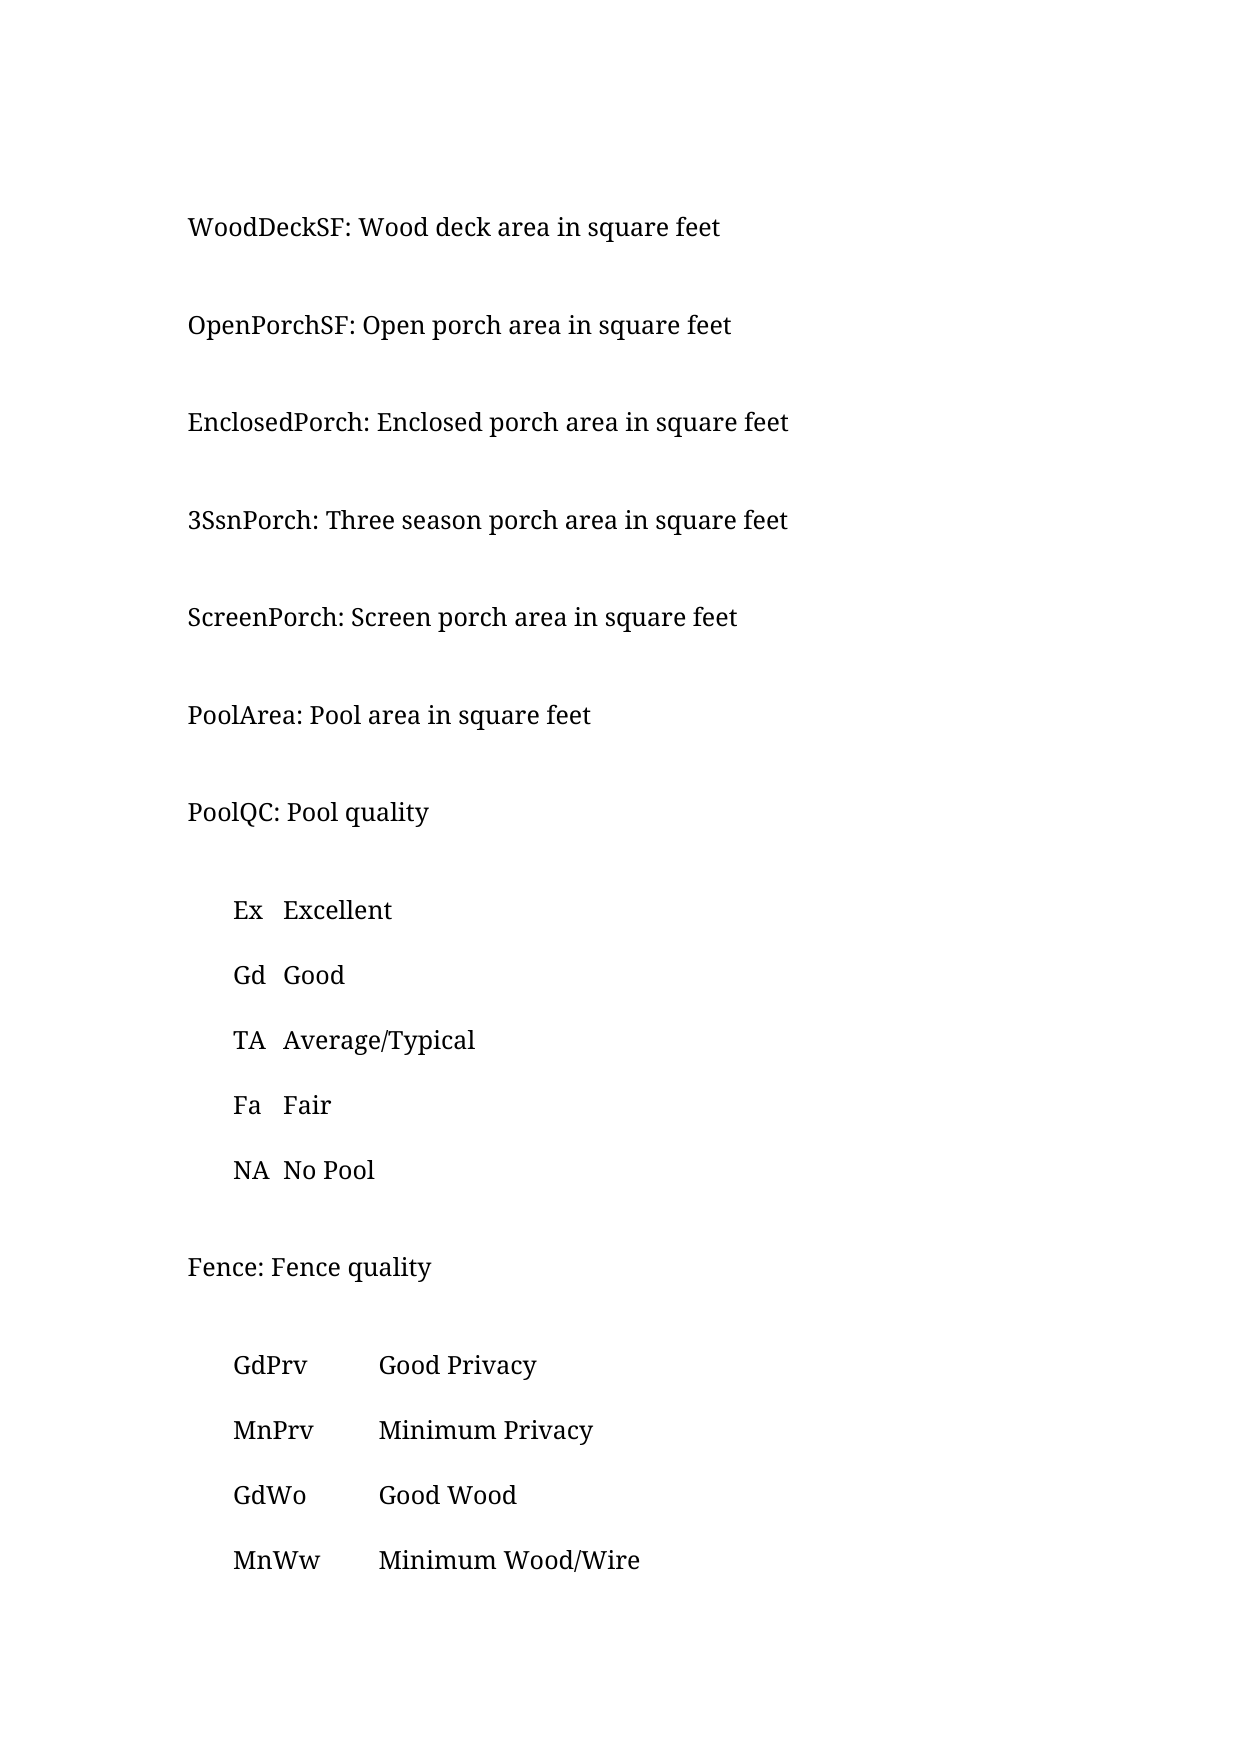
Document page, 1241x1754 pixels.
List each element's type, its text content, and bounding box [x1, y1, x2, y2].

text Ex Excellent [187, 877, 1053, 942]
text Fence: Fence quality [187, 1234, 1053, 1299]
text TA Average/Typical [187, 1007, 1053, 1072]
text WoodDeckSF: Wood deck area in square feet [187, 194, 1053, 259]
text EnclosedPorch: Enclosed porch area in square feet [187, 389, 1053, 454]
text GdPrv Good Privacy [187, 1332, 1053, 1397]
text NA No Pool [187, 1137, 1053, 1202]
text OpenPorchSF: Open porch area in square feet [187, 292, 1053, 357]
text Fa Fair [187, 1072, 1053, 1137]
text PoolArea: Pool area in square feet [187, 682, 1053, 747]
text ScreenPorch: Screen porch area in square feet [187, 584, 1053, 649]
text MnWw Minimum Wood/Wire [187, 1527, 1053, 1592]
text Gd Good [187, 942, 1053, 1007]
text MnPrv Minimum Privacy [187, 1397, 1053, 1462]
text GdWo Good Wood [187, 1462, 1053, 1527]
text 3SsnPorch: Three season porch area in square feet [187, 487, 1053, 552]
text PoolQC: Pool quality [187, 779, 1053, 844]
